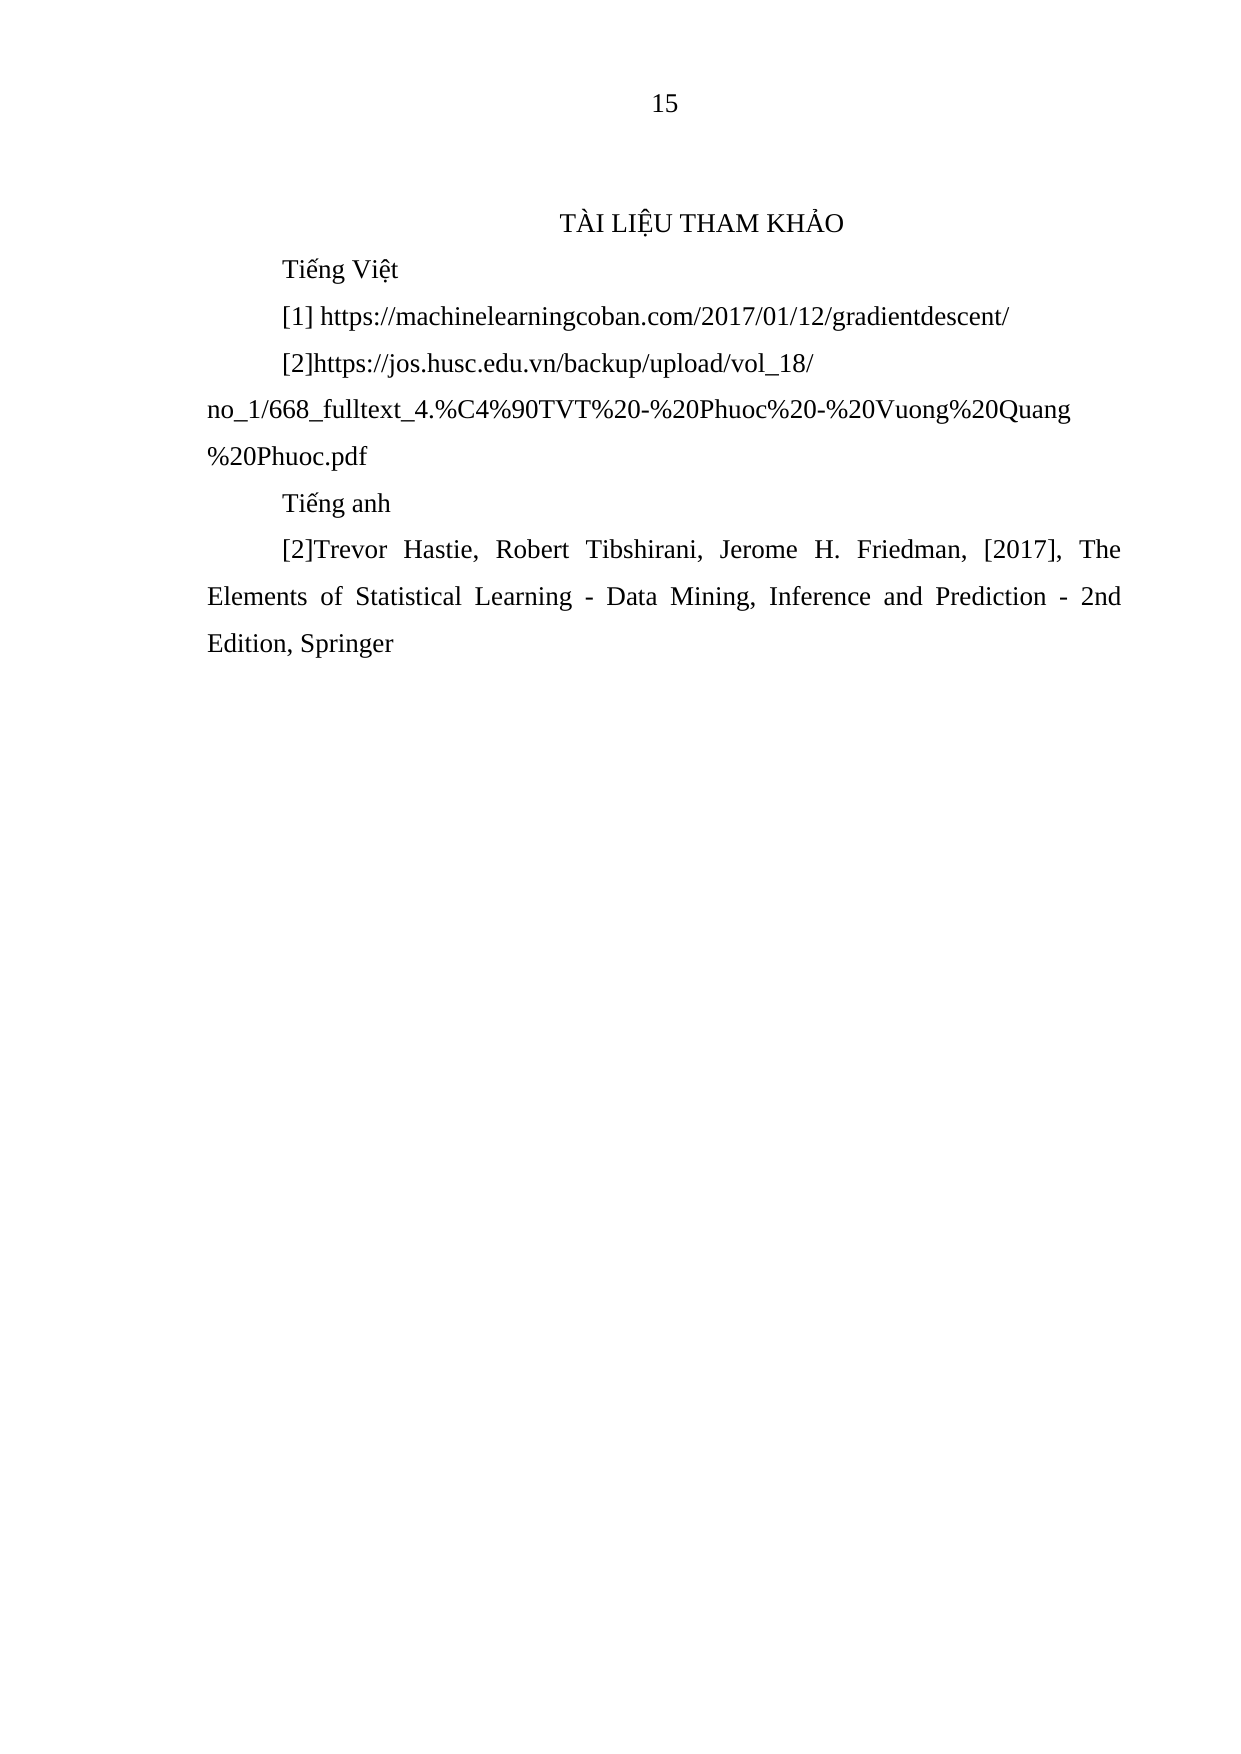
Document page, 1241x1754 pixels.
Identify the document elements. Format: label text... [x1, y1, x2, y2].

text Tiếng anh [207, 487, 1122, 518]
text Tiếng Việt [207, 253, 1122, 284]
text [1] https://machinelearningcoban.com/2017/01/12/gradientdescent/ [207, 300, 1122, 331]
text TÀI LIỆU THAM KHẢO [207, 207, 1122, 238]
text [2]Trevor Hastie, Robert Tibshirani, Jerome H. Friedman, [2017], The Elements of Statistical Learning - Data Mining, Inference and Prediction - 2nd Edition, Springer [207, 533, 1122, 658]
text [2]https://jos.husc.edu.vn/backup/upload/vol_18/no_1/668_fulltext_4.%C4%90TVT%20-%20Phuoc%20-%20Vuong%20Quang%20Phuoc.pdf [207, 347, 1122, 471]
